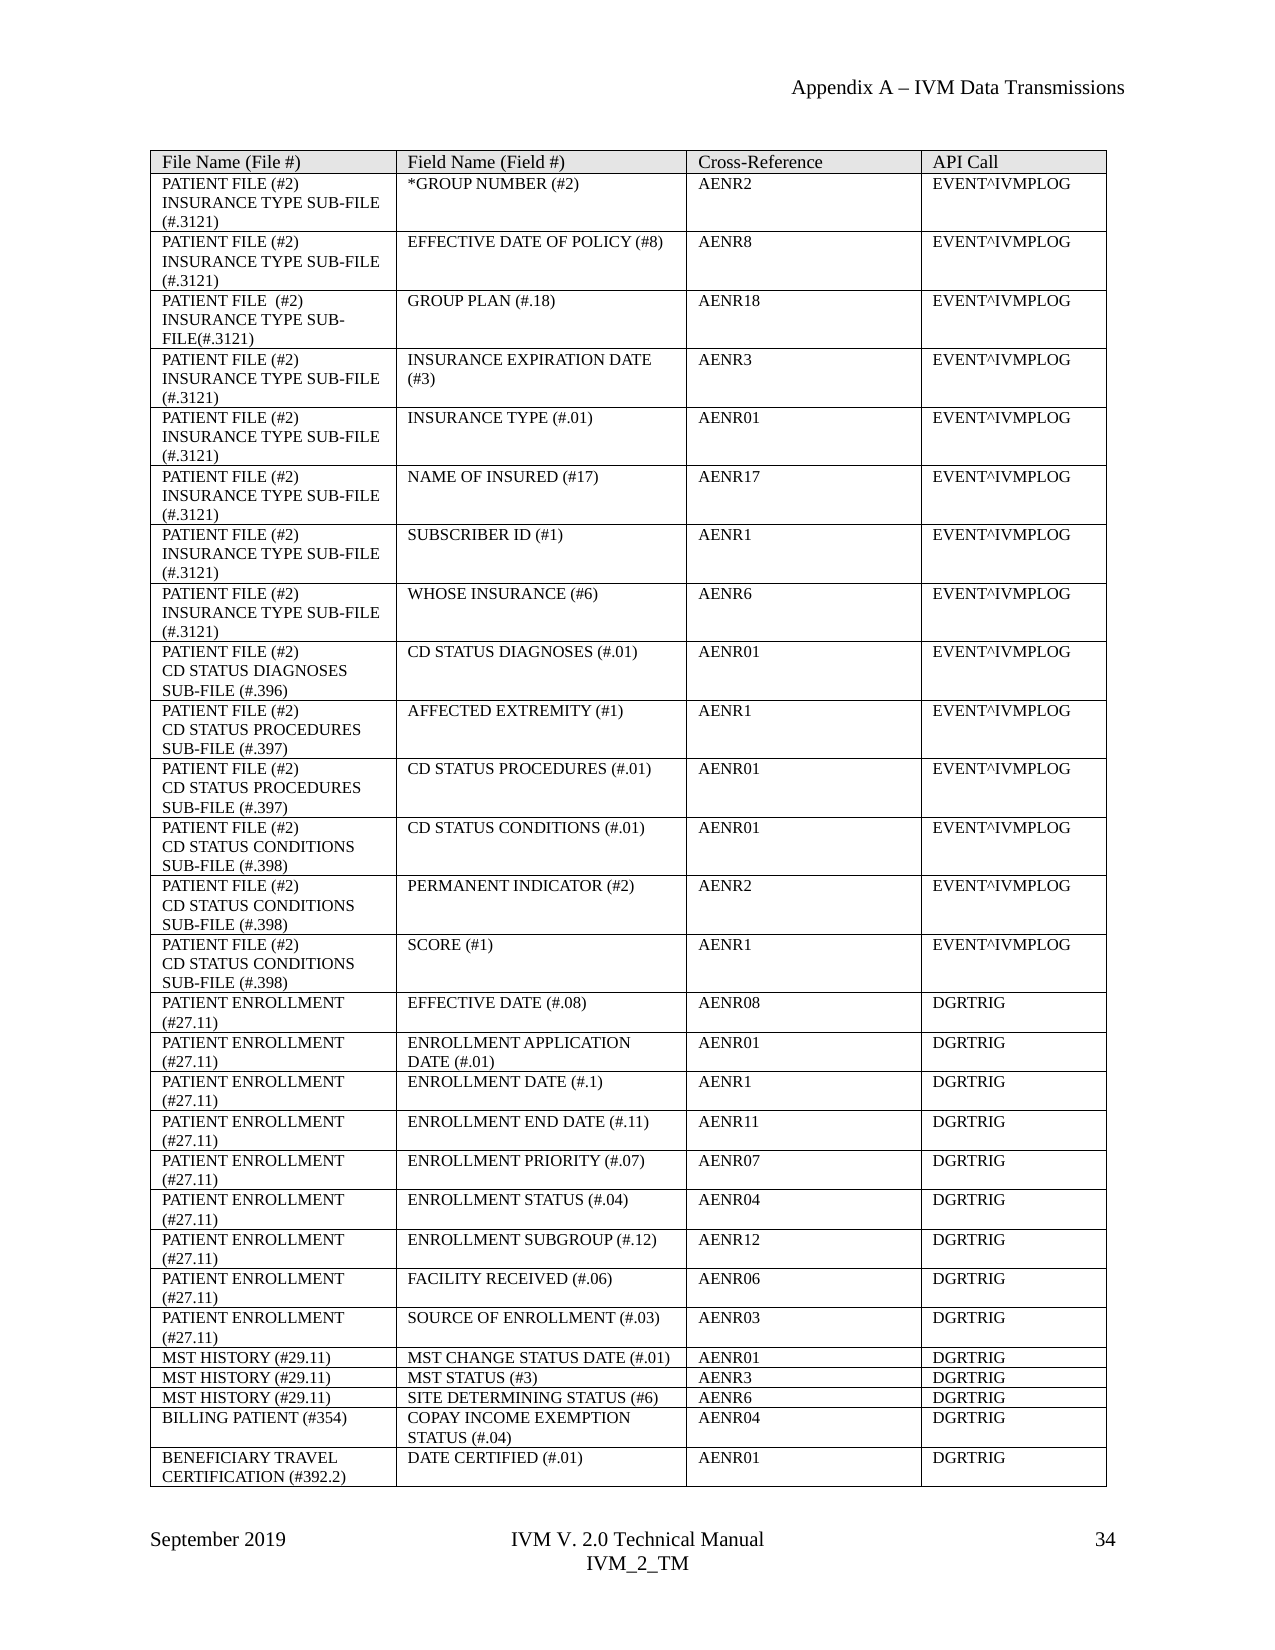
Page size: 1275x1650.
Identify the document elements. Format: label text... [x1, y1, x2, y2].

table_cell AENR6 [687, 584, 921, 641]
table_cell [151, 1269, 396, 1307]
table_cell PATIENT FILE (#2) INSURANCE TYPE SUB-FILE (#.3121) [151, 232, 396, 290]
table_cell EVENT^IVMPLOG [922, 232, 1106, 290]
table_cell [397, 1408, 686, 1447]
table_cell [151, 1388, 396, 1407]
table_cell PATIENT FILE (#2) CD STATUS PROCEDURES SUB-FILE (#.397) [151, 701, 396, 758]
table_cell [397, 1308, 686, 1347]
table_cell PATIENT FILE (#2) CD STATUS CONDITIONS SUB-FILE (#.398) [151, 935, 396, 992]
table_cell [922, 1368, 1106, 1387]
table_cell DGRTRIG [922, 1033, 1106, 1071]
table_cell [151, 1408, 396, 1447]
table_cell PATIENT ENROLLMENT (#27.11) [151, 1190, 396, 1228]
table_cell PATIENT FILE (#2) INSURANCE TYPE SUB-FILE (#.3121) [151, 174, 396, 231]
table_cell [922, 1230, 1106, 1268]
table_cell DGRTRIG [922, 1151, 1106, 1189]
table_cell EVENT^IVMPLOG [922, 876, 1106, 934]
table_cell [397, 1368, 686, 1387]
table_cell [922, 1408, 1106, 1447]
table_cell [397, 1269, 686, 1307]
table_cell AENR01 [687, 642, 921, 699]
table_cell AENR01 [687, 818, 921, 875]
table_cell AENR1 [687, 525, 921, 582]
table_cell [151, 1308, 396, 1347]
table_cell AENR08 [687, 993, 921, 1032]
table_cell DGRTRIG [922, 1111, 1106, 1150]
table_cell PATIENT FILE (#2) INSURANCE TYPE SUB-FILE (#.3121) [151, 584, 396, 641]
table_cell DGRTRIG [922, 1072, 1106, 1110]
table_cell EVENT^IVMPLOG [922, 642, 1106, 699]
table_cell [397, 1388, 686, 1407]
table_cell PATIENT FILE (#2) CD STATUS CONDITIONS SUB-FILE (#.398) [151, 818, 396, 875]
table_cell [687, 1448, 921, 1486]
table_cell AENR1 [687, 1072, 921, 1110]
table_cell AENR11 [687, 1111, 921, 1150]
table_cell EVENT^IVMPLOG [922, 525, 1106, 582]
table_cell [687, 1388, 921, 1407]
table_cell PATIENT FILE (#2) CD STATUS PROCEDURES SUB-FILE (#.397) [151, 759, 396, 817]
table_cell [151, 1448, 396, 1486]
table_header Field Name (Field #) [397, 151, 686, 173]
table_cell EVENT^IVMPLOG [922, 818, 1106, 875]
table_cell EFFECTIVE DATE (#.08) [397, 993, 686, 1032]
table_cell AENR01 [687, 1033, 921, 1071]
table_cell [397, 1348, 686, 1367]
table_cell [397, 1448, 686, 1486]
table_cell AENR1 [687, 935, 921, 992]
table_cell AENR1 [687, 701, 921, 758]
table_cell ENROLLMENT APPLICATION DATE (#.01) [397, 1033, 686, 1071]
table_cell AENR17 [687, 466, 921, 524]
table_cell PATIENT ENROLLMENT (#27.11) [151, 1072, 396, 1110]
table_cell CD STATUS PROCEDURES (#.01) [397, 759, 686, 817]
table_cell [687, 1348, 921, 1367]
table_cell AENR04 [687, 1190, 921, 1228]
table_cell PATIENT FILE (#2) CD STATUS DIAGNOSES SUB-FILE (#.396) [151, 642, 396, 699]
table_cell GROUP PLAN (#.18) [397, 291, 686, 348]
table_cell CD STATUS CONDITIONS (#.01) [397, 818, 686, 875]
table_cell ENROLLMENT PRIORITY (#.07) [397, 1151, 686, 1189]
table_cell AENR2 [687, 174, 921, 231]
table_cell EVENT^IVMPLOG [922, 466, 1106, 524]
table_cell EVENT^IVMPLOG [922, 291, 1106, 348]
table_cell PATIENT FILE (#2) CD STATUS CONDITIONS SUB-FILE (#.398) [151, 876, 396, 934]
table_cell INSURANCE EXPIRATION DATE (#3) [397, 349, 686, 407]
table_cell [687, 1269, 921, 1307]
table_cell ENROLLMENT STATUS (#.04) [397, 1190, 686, 1228]
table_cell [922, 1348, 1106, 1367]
table_cell PERMANENT INDICATOR (#2) [397, 876, 686, 934]
table_cell PATIENT FILE (#2) INSURANCE TYPE SUB-FILE (#.3121) [151, 466, 396, 524]
table_header API Call [922, 151, 1106, 173]
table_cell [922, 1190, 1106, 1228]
table_cell EVENT^IVMPLOG [922, 174, 1106, 231]
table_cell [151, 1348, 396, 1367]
table_cell EVENT^IVMPLOG [922, 759, 1106, 817]
table_cell INSURANCE TYPE (#.01) [397, 408, 686, 465]
table_cell EVENT^IVMPLOG [922, 935, 1106, 992]
table_cell PATIENT ENROLLMENT (#27.11) [151, 1111, 396, 1150]
table_cell PATIENT ENROLLMENT (#27.11) [151, 993, 396, 1032]
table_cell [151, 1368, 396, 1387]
table_cell AENR01 [687, 759, 921, 817]
table_cell SUBSCRIBER ID (#1) [397, 525, 686, 582]
table_cell CD STATUS DIAGNOSES (#.01) [397, 642, 686, 699]
table_cell AENR2 [687, 876, 921, 934]
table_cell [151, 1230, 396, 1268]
table_cell EVENT^IVMPLOG [922, 408, 1106, 465]
table_cell PATIENT FILE (#2) INSURANCE TYPE SUB-FILE (#.3121) [151, 525, 396, 582]
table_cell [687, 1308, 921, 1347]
table_cell SCORE (#1) [397, 935, 686, 992]
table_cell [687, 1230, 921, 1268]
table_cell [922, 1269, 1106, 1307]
table_cell AENR8 [687, 232, 921, 290]
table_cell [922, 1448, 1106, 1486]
table_header Cross-Reference [687, 151, 921, 173]
table_header File Name (File #) [151, 151, 396, 173]
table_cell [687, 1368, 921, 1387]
table_cell WHOSE INSURANCE (#6) [397, 584, 686, 641]
table_cell EFFECTIVE DATE OF POLICY (#8) [397, 232, 686, 290]
table_cell *GROUP NUMBER (#2) [397, 174, 686, 231]
table_cell EVENT^IVMPLOG [922, 349, 1106, 407]
table_cell PATIENT ENROLLMENT (#27.11) [151, 1151, 396, 1189]
table_cell PATIENT FILE (#2) INSURANCE TYPE SUB-FILE (#.3121) [151, 408, 396, 465]
table_cell DGRTRIG [922, 993, 1106, 1032]
table_cell AFFECTED EXTREMITY (#1) [397, 701, 686, 758]
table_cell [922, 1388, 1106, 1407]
table_cell EVENT^IVMPLOG [922, 701, 1106, 758]
table_cell PATIENT ENROLLMENT (#27.11) [151, 1033, 396, 1071]
table_cell ENROLLMENT END DATE (#.11) [397, 1111, 686, 1150]
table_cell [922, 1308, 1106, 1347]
table_cell AENR07 [687, 1151, 921, 1189]
table_cell AENR3 [687, 349, 921, 407]
table_cell PATIENT FILE (#2) INSURANCE TYPE SUB-FILE (#.3121) [151, 349, 396, 407]
table_cell NAME OF INSURED (#17) [397, 466, 686, 524]
table_cell PATIENT FILE (#2) INSURANCE TYPE SUB-FILE(#.3121) [151, 291, 396, 348]
table_cell ENROLLMENT DATE (#.1) [397, 1072, 686, 1110]
table_cell EVENT^IVMPLOG [922, 584, 1106, 641]
table_cell AENR18 [687, 291, 921, 348]
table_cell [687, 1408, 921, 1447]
table_cell AENR01 [687, 408, 921, 465]
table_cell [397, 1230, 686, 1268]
